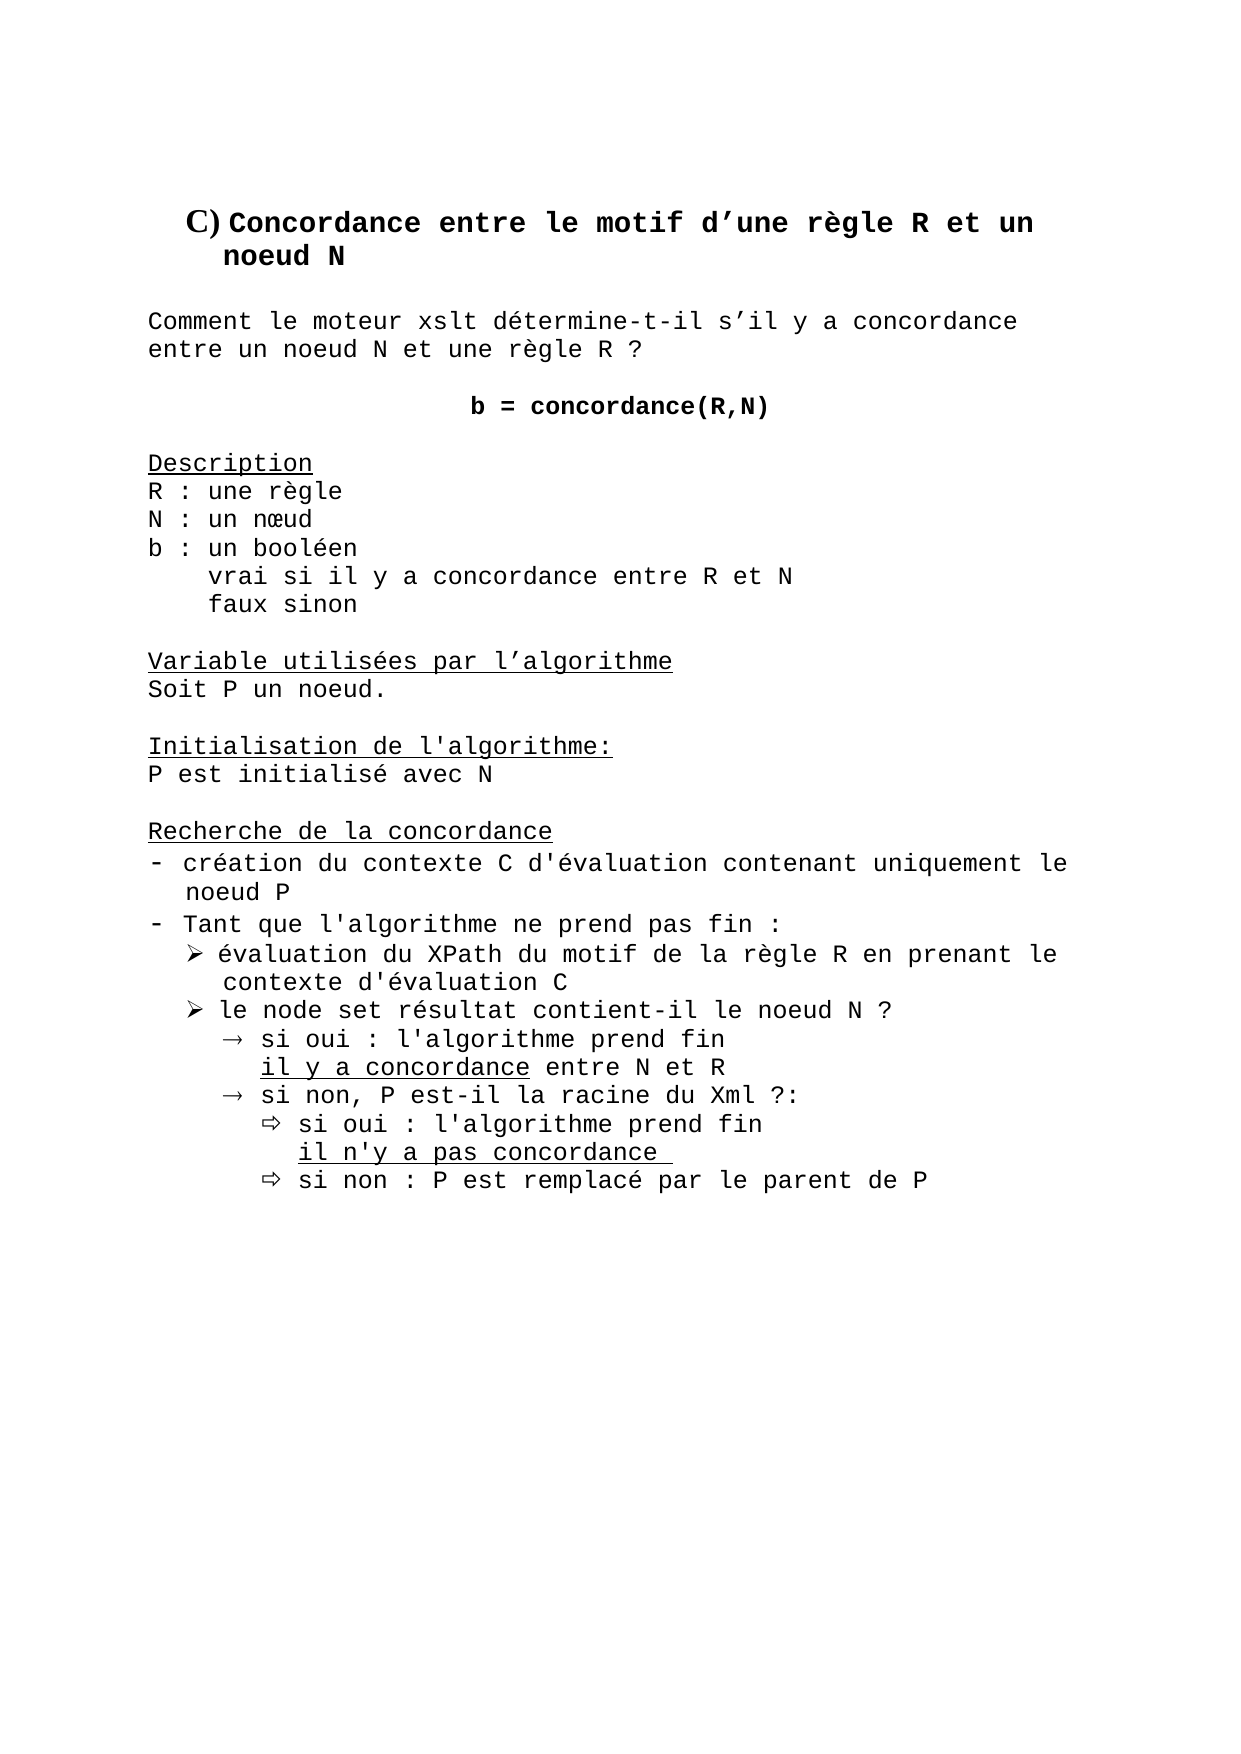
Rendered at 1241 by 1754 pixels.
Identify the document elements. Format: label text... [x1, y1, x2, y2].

text P est initialisé avec N [148, 762, 1093, 790]
list si oui : l'algorithme prend fin il y a concordance entre N et R [223, 1026, 1093, 1083]
text Recherche de la concordance [148, 818, 1093, 847]
text Variable utilisées par l’algorithme [148, 648, 1093, 677]
text faux sinon [148, 592, 1093, 620]
text Initialisation de l'algorithme: [148, 733, 1093, 762]
text R : une règle [148, 478, 1093, 507]
list si non : P est remplacé par le parent de P [260, 1168, 1093, 1196]
text Description [148, 450, 1093, 478]
text b = concordance(R,N) [148, 393, 1093, 422]
list si oui : l'algorithme prend fin il n'y a pas concordance [260, 1111, 1093, 1168]
list création du contexte C d'évaluation contenant uniquement le noeud P [148, 847, 1093, 908]
list évaluation du XPath du motif de la règle R en prenant le contexte d'évaluation C [185, 941, 1093, 998]
text b : un booléen vrai si il y a concordance entre R et N [148, 535, 1093, 592]
subtitle Concordance entre le motif d’une règle R et un noeud N [185, 201, 1093, 274]
text N : un nœud [148, 507, 1093, 535]
list Tant que l'algorithme ne prend pas fin : [148, 908, 1093, 941]
list si non, P est-il la racine du Xml ?: [223, 1083, 1093, 1111]
text Comment le moteur xslt détermine-t-il s’il y a concordance entre un noeud N et une règle R ? [148, 308, 1093, 365]
list le node set résultat contient-il le noeud N ? [185, 998, 1093, 1026]
text Soit P un noeud. [148, 677, 1093, 705]
